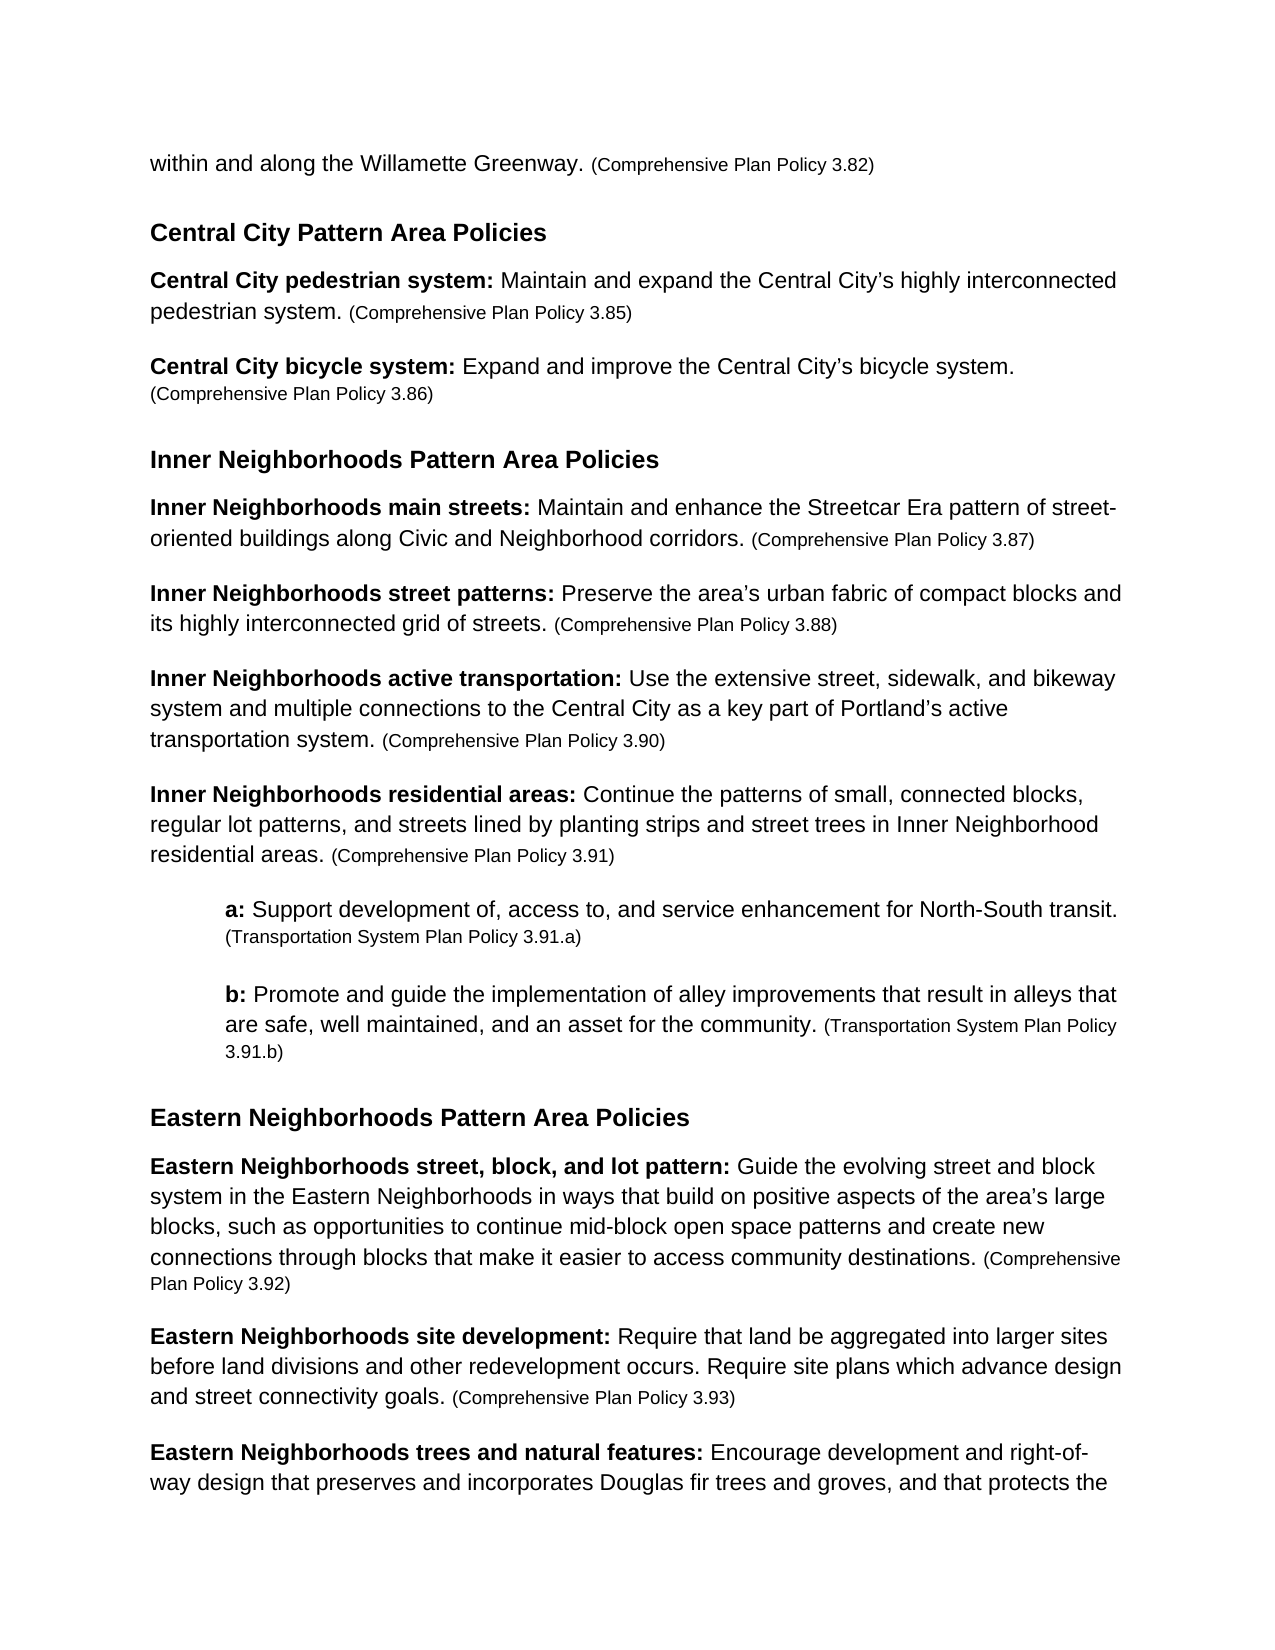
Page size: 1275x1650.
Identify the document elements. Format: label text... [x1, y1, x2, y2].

text Inner Neighborhoods residential areas: Continue the patterns of small, connected blocks, regular lot patterns, and streets lined by planting strips and street trees in Inner Neighborhood residential areas. (Comprehensive Plan Policy 3.91) [150, 781, 1125, 868]
text Inner Neighborhoods active transportation: Use the extensive street, sidewalk, and bikeway system and multiple connections to the Central City as a key part of Portland’s active transportation system. (Comprehensive Plan Policy 3.90) [150, 665, 1125, 752]
subtitle Inner Neighborhoods Pattern Area Policies [150, 445, 1110, 473]
text b: Promote and guide the implementation of alley improvements that result in alleys that are safe, well maintained, and an asset for the community. (Transportation System Plan Policy 3.91.b) [225, 981, 1125, 1062]
text Inner Neighborhoods main streets: Maintain and enhance the Streetcar Era pattern of street-oriented buildings along Civic and Neighborhood corridors. (Comprehensive Plan Policy 3.87) [150, 494, 1125, 551]
subtitle Eastern Neighborhoods Pattern Area Policies [150, 1103, 1110, 1132]
subtitle Central City Pattern Area Policies [150, 218, 1110, 246]
text Central City bicycle system: Expand and improve the Central City’s bicycle system. (Comprehensive Plan Policy 3.86) [150, 353, 1125, 404]
text Inner Neighborhoods street patterns: Preserve the area’s urban fabric of compact blocks and its highly interconnected grid of streets. (Comprehensive Plan Policy 3.88) [150, 580, 1125, 636]
text a: Support development of, access to, and service enhancement for North-South transit. (Transportation System Plan Policy 3.91.a) [225, 896, 1125, 948]
text Central City pedestrian system: Maintain and expand the Central City’s highly interconnected pedestrian system. (Comprehensive Plan Policy 3.85) [150, 267, 1125, 324]
